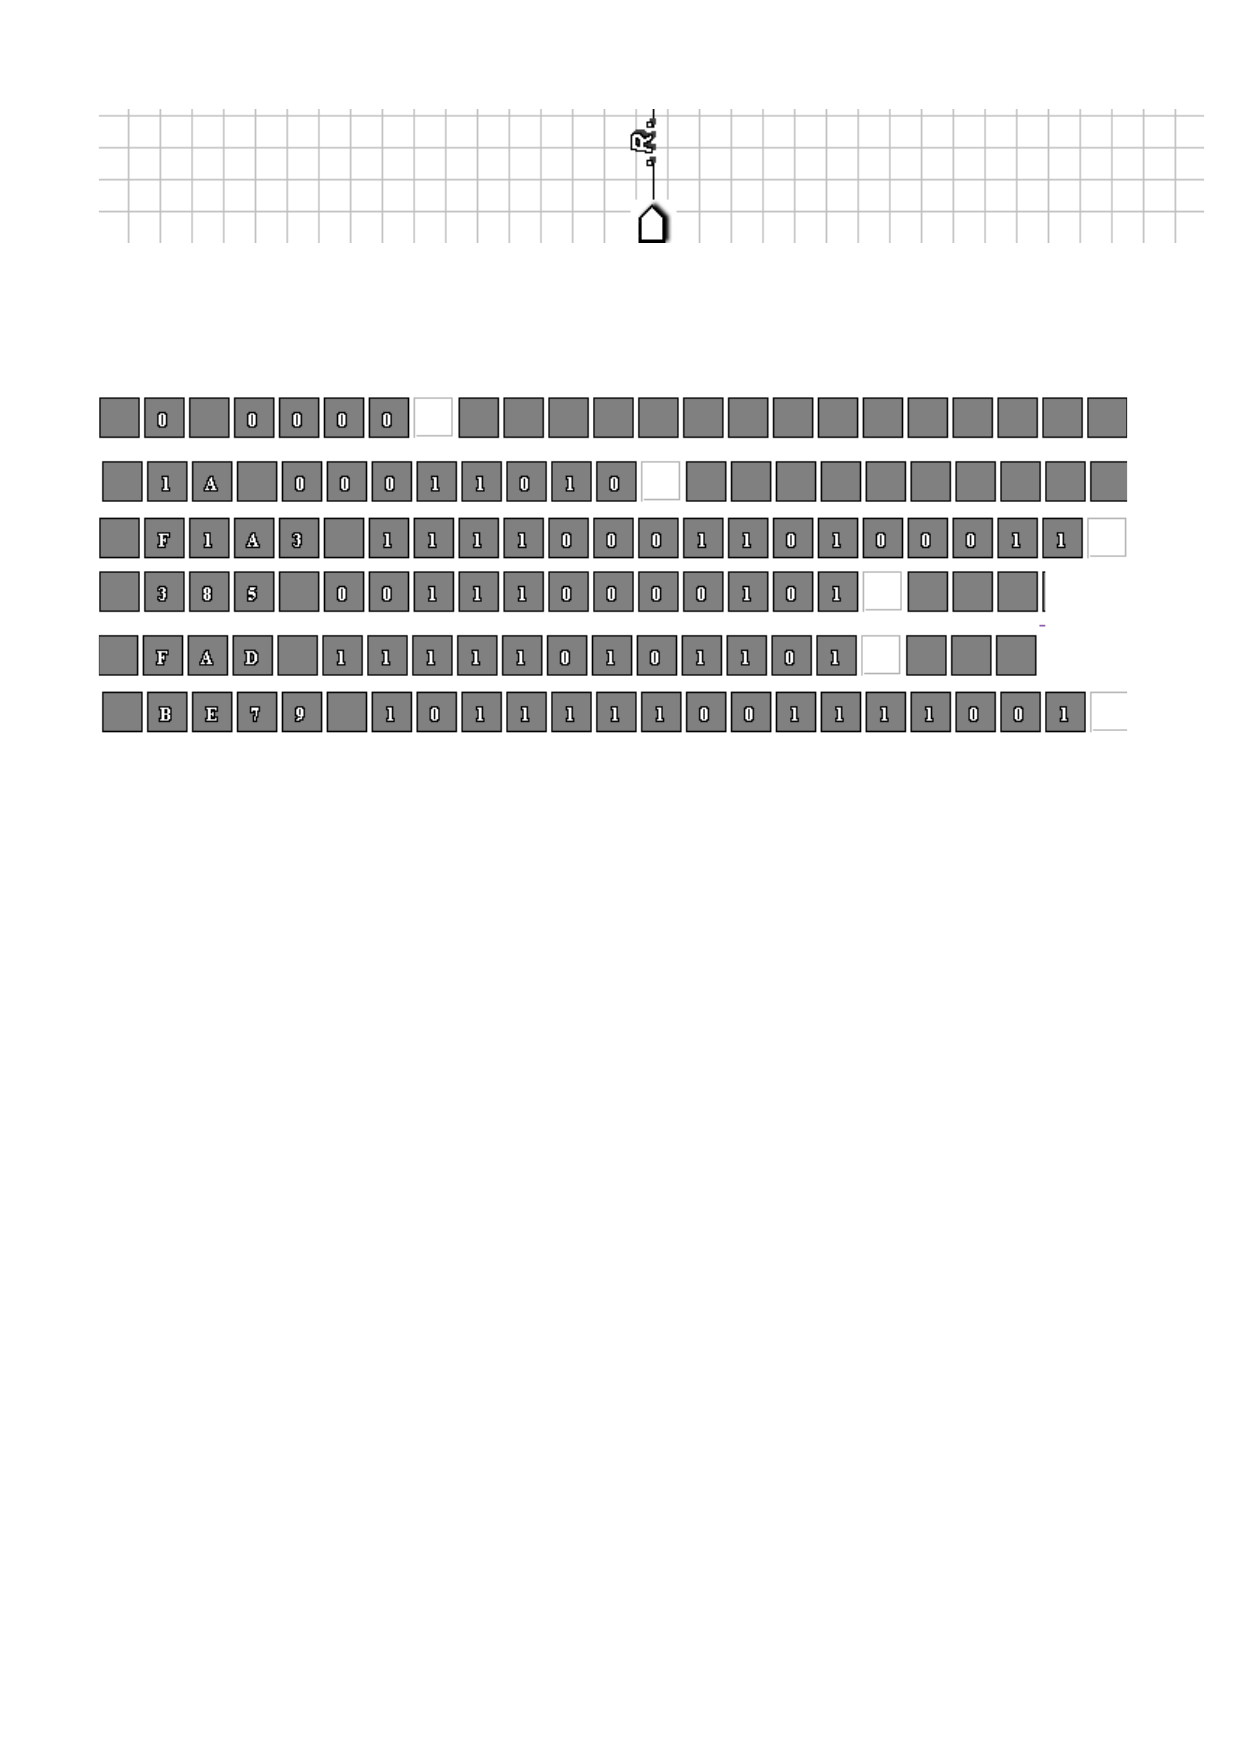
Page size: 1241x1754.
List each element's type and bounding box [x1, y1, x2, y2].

picture [98, 109, 1205, 243]
picture [98, 386, 1128, 789]
